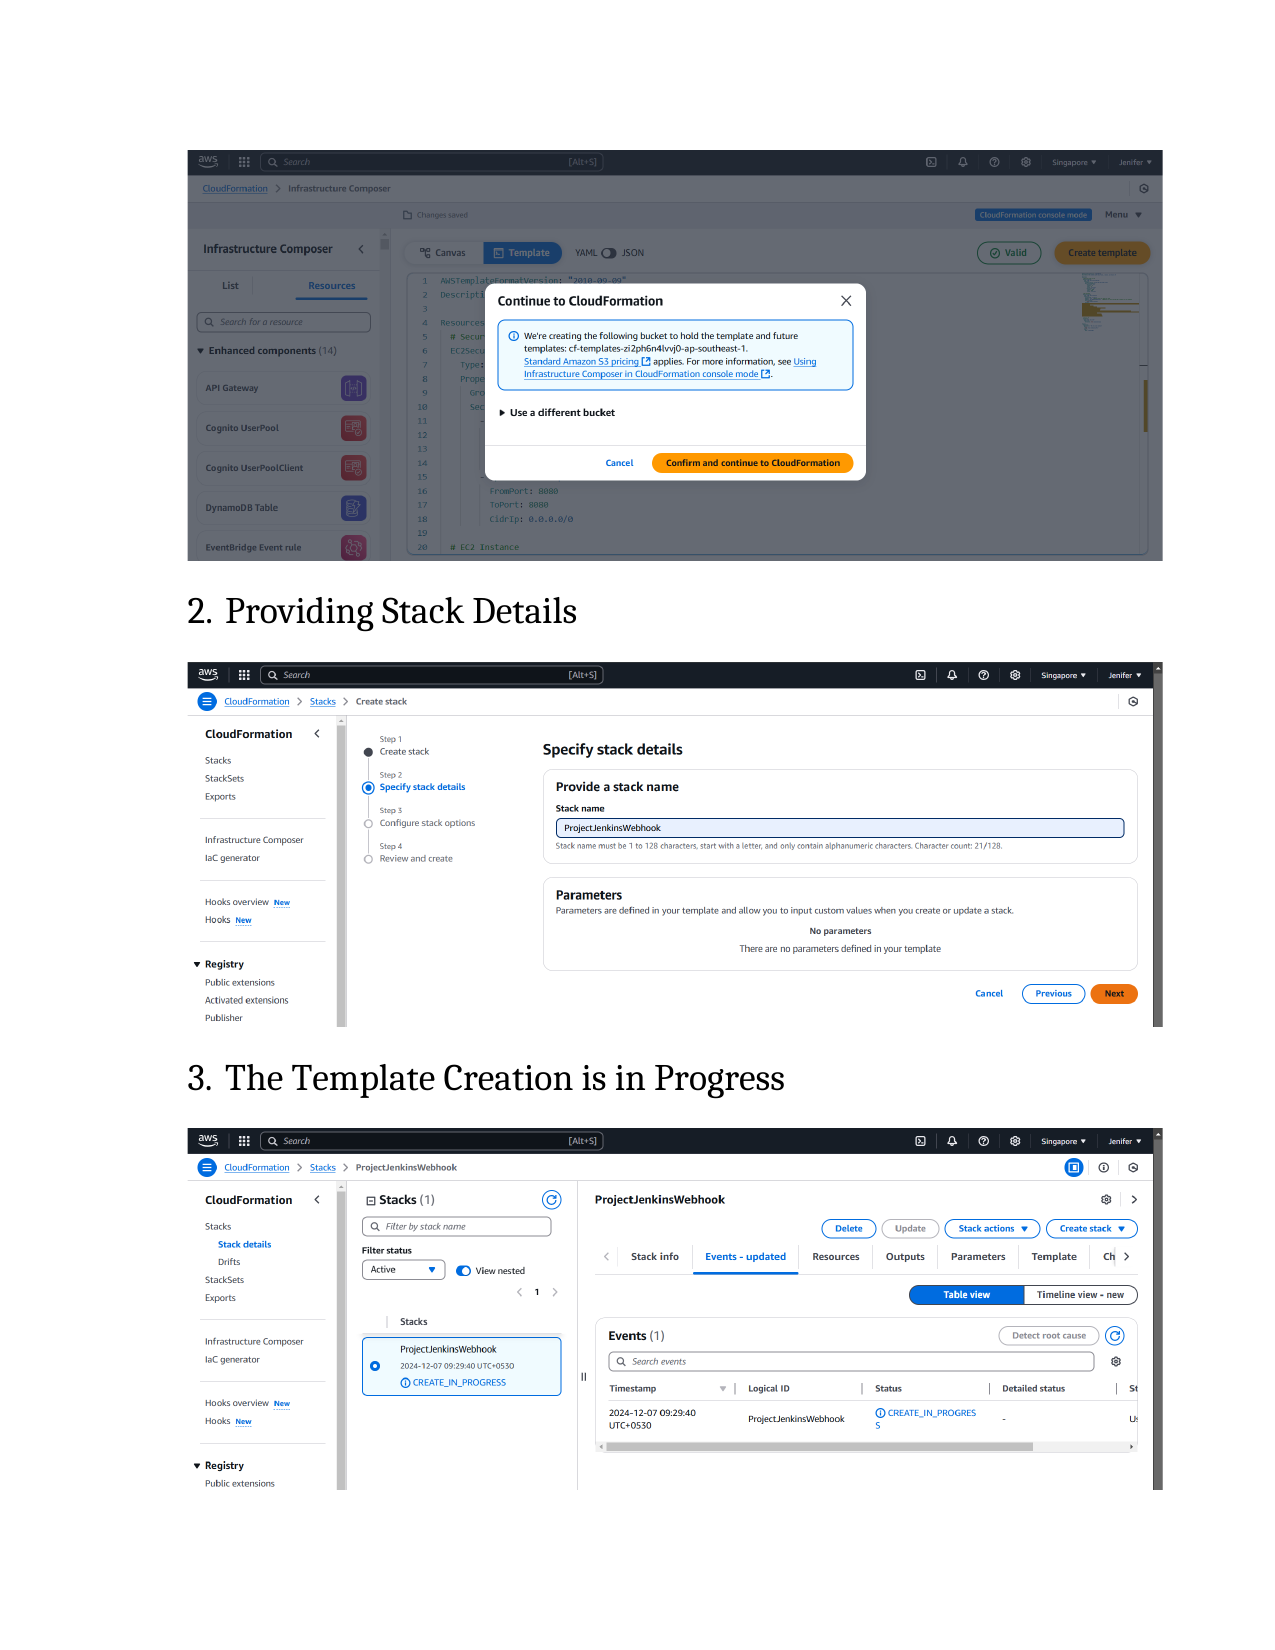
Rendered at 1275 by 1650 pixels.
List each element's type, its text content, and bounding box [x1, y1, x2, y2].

list Providing Stack Details [187, 590, 1125, 633]
list The Template Creation is in Progress [187, 1056, 1125, 1099]
picture [187, 662, 1163, 1027]
picture [187, 150, 1163, 561]
picture [187, 1128, 1163, 1490]
